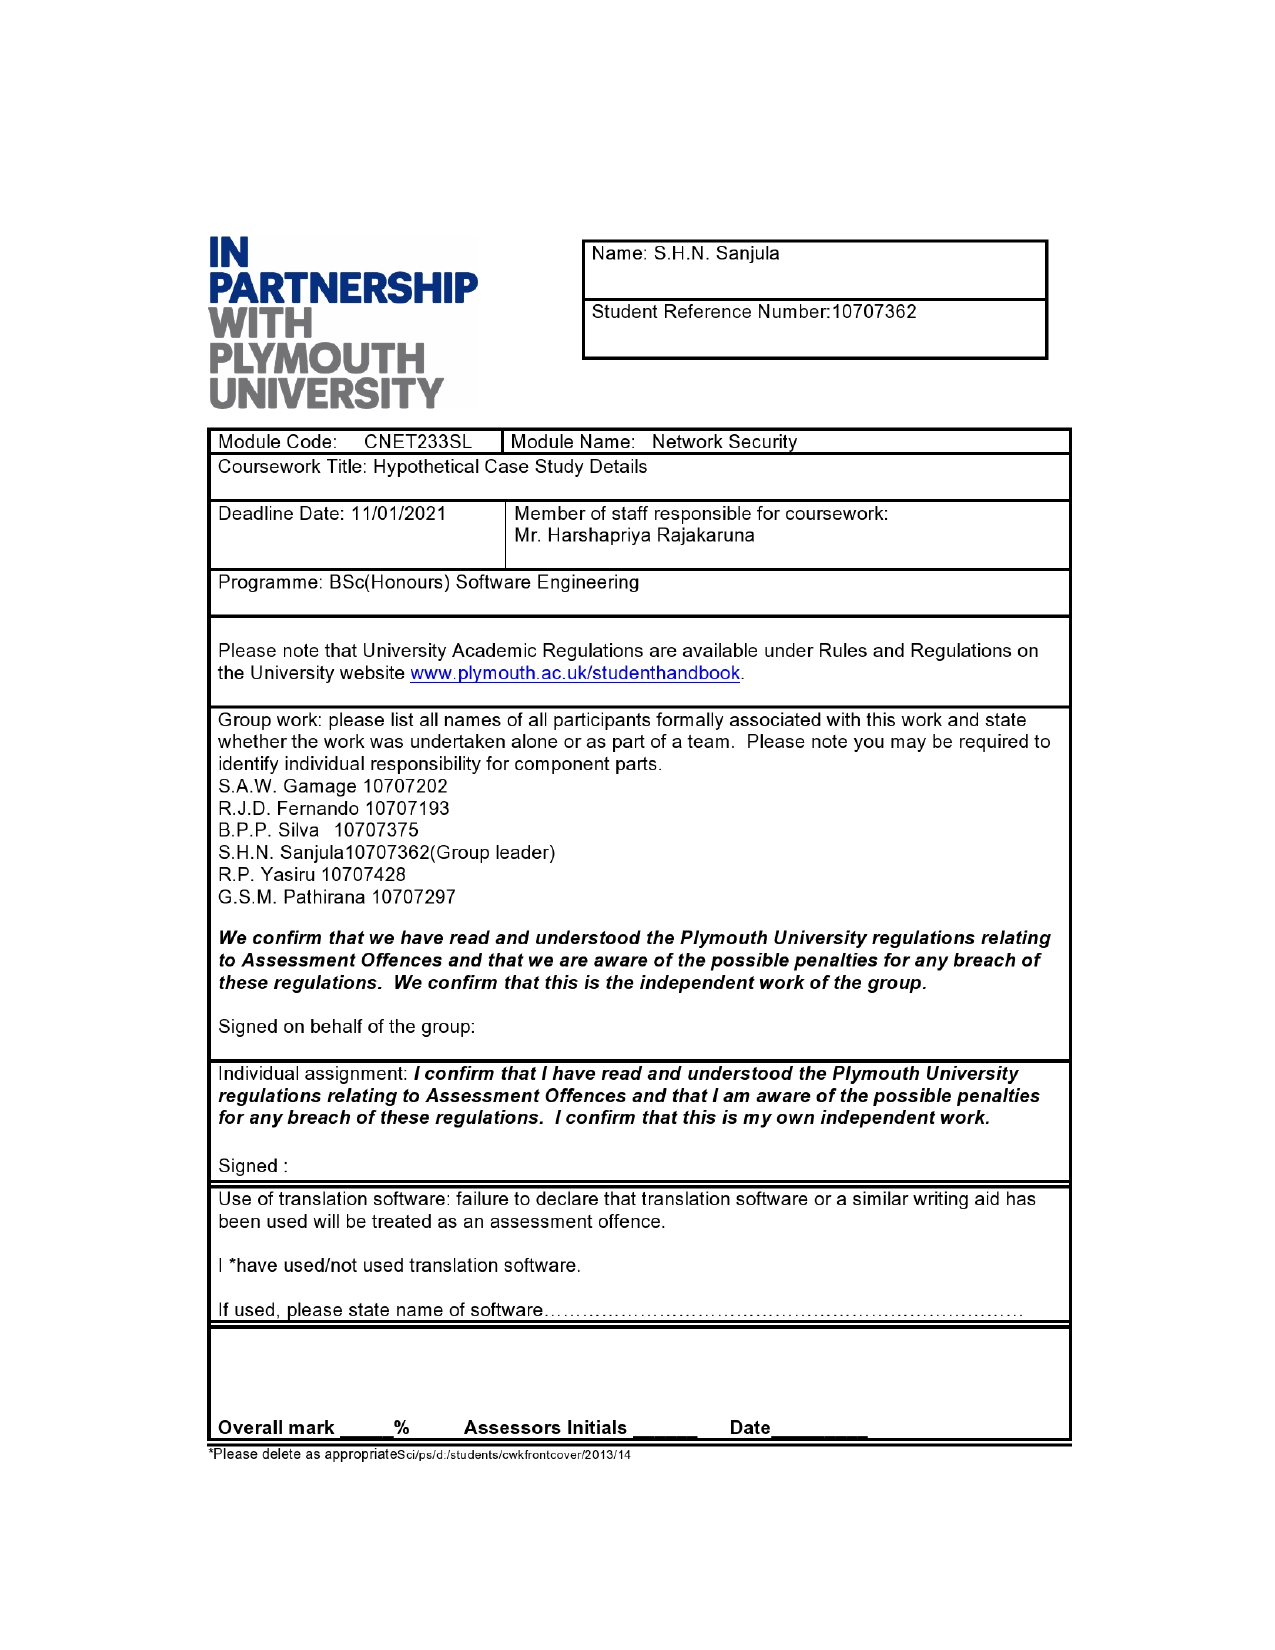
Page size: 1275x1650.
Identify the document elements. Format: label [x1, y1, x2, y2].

picture [150, 150, 1105, 1500]
